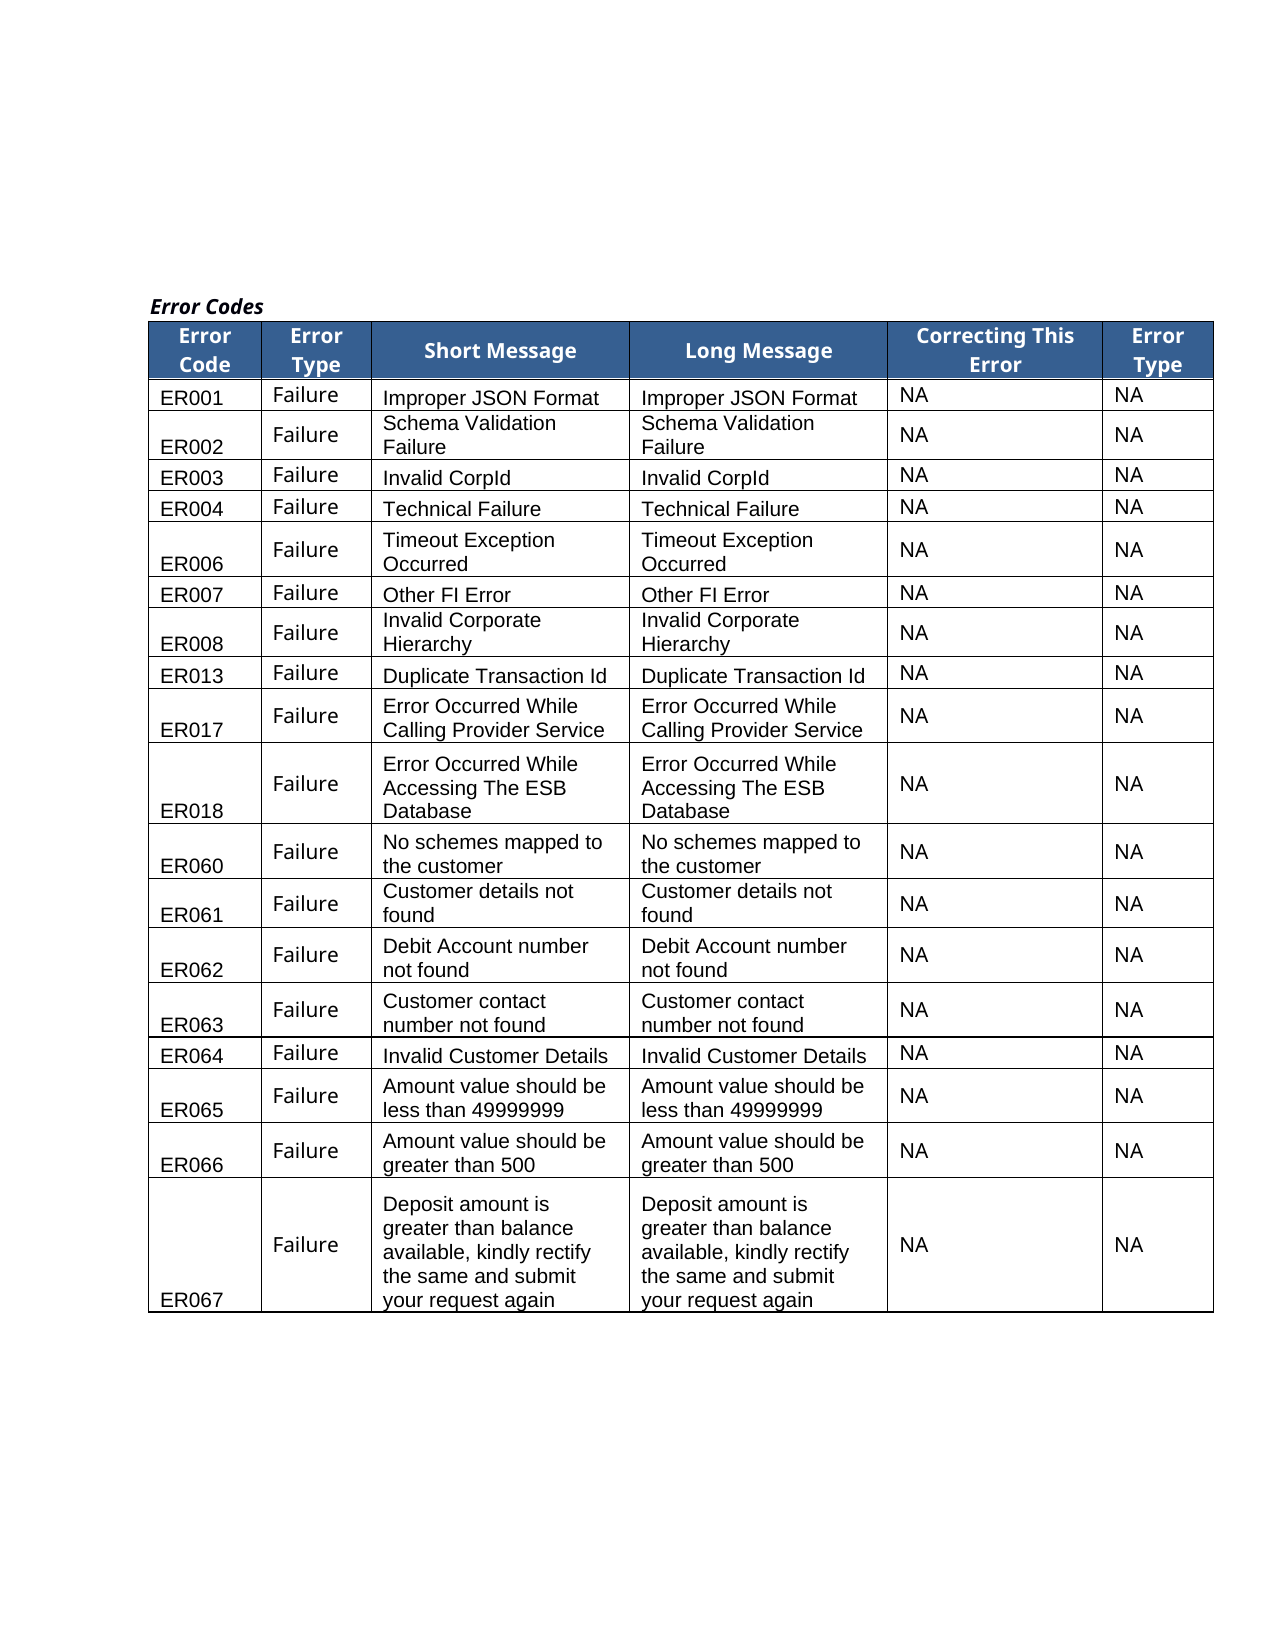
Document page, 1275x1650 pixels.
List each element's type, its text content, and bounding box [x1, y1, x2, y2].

table_cell ER062 [149, 928, 261, 982]
table_cell Other FI Error [630, 577, 887, 607]
table_cell ER064 [149, 1038, 261, 1068]
table_cell Failure [262, 983, 371, 1036]
table_cell ER002 [149, 411, 261, 459]
table_cell No schemes mapped to the customer [630, 824, 887, 878]
table_cell NA [888, 491, 1102, 521]
table_cell Failure [262, 491, 371, 521]
table_cell Amount value should be less than 49999999 [630, 1069, 887, 1122]
table_cell Invalid Customer Details [372, 1038, 629, 1068]
table_cell ER066 [149, 1123, 261, 1177]
table_cell ER018 [149, 743, 261, 823]
table_cell Debit Account number not found [630, 928, 887, 982]
table_cell Failure [262, 1123, 371, 1177]
table_cell NA [888, 380, 1102, 410]
subtitle Error Codes [150, 292, 1125, 321]
table_cell Customer details not found [630, 879, 887, 927]
table_cell Customer details not found [372, 879, 629, 927]
table_cell NA [1103, 657, 1213, 687]
table_cell No schemes mapped to the customer [372, 824, 629, 878]
table_cell NA [1103, 743, 1213, 823]
table_cell Other FI Error [372, 577, 629, 607]
table_cell ER067 [149, 1178, 261, 1311]
table_cell Failure [262, 928, 371, 982]
table_cell Error Occurred While Accessing The ESB Database [372, 743, 629, 823]
table_cell Technical Failure [372, 491, 629, 521]
table_cell NA [888, 983, 1102, 1036]
table_cell NA [888, 460, 1102, 490]
table_cell NA [888, 743, 1102, 823]
table_cell NA [1103, 577, 1213, 607]
table_cell NA [888, 522, 1102, 576]
table_cell Failure [262, 522, 371, 576]
table_cell Failure [262, 824, 371, 878]
table_cell NA [1103, 380, 1213, 410]
table_cell Error Occurred While Calling Provider Service [630, 689, 887, 742]
table_cell Failure [262, 657, 371, 687]
table_cell Failure [262, 460, 371, 490]
table_cell ER063 [149, 983, 261, 1036]
table_cell NA [1103, 460, 1213, 490]
table_cell NA [1103, 928, 1213, 982]
table_cell NA [888, 577, 1102, 607]
table_cell ER001 [149, 380, 261, 410]
table_cell Invalid Corporate Hierarchy [630, 608, 887, 656]
table_cell Failure [262, 743, 371, 823]
table_cell ER013 [149, 657, 261, 687]
table_cell Failure [262, 1069, 371, 1122]
table_cell NA [1103, 411, 1213, 459]
table_cell ER065 [149, 1069, 261, 1122]
table_cell Failure [262, 879, 371, 927]
table_cell Timeout Exception Occurred [630, 522, 887, 576]
table_header Error Code [149, 322, 261, 378]
table_cell ER060 [149, 824, 261, 878]
table_cell Technical Failure [630, 491, 887, 521]
table_cell Amount value should be less than 49999999 [372, 1069, 629, 1122]
table_cell NA [1103, 608, 1213, 656]
table_cell NA [888, 928, 1102, 982]
table_cell NA [1103, 983, 1213, 1036]
table_cell NA [888, 1038, 1102, 1068]
table_cell Improper JSON Format [372, 380, 629, 410]
table_cell NA [888, 689, 1102, 742]
table_cell Invalid Corporate Hierarchy [372, 608, 629, 656]
table_header Correcting This Error [888, 322, 1102, 378]
table_cell NA [888, 824, 1102, 878]
table_cell ER007 [149, 577, 261, 607]
table_cell NA [888, 1178, 1102, 1311]
table_cell Failure [262, 380, 371, 410]
table_cell ER004 [149, 491, 261, 521]
table_cell Deposit amount is greater than balance available, kindly rectify the same and submit your request again [630, 1178, 887, 1311]
table_header Long Message [630, 322, 887, 378]
table_cell NA [1103, 1038, 1213, 1068]
table_cell NA [1103, 824, 1213, 878]
table_cell Amount value should be greater than 500 [630, 1123, 887, 1177]
table_cell ER003 [149, 460, 261, 490]
table_cell NA [1103, 879, 1213, 927]
table_cell Failure [262, 577, 371, 607]
table_header Error Type [1103, 322, 1213, 378]
table_cell Invalid CorpId [372, 460, 629, 490]
table_cell NA [888, 657, 1102, 687]
table_cell NA [888, 411, 1102, 459]
table_cell ER008 [149, 608, 261, 656]
table_cell Invalid CorpId [630, 460, 887, 490]
table_cell Improper JSON Format [630, 380, 887, 410]
table_cell Duplicate Transaction Id [630, 657, 887, 687]
table_cell Customer contact number not found [630, 983, 887, 1036]
table_cell Deposit amount is greater than balance available, kindly rectify the same and submit your request again [372, 1178, 629, 1311]
table_cell NA [1103, 491, 1213, 521]
table_cell Amount value should be greater than 500 [372, 1123, 629, 1177]
table_cell NA [1103, 1178, 1213, 1311]
table_cell Failure [262, 689, 371, 742]
table_cell Schema Validation Failure [372, 411, 629, 459]
table_cell Timeout Exception Occurred [372, 522, 629, 576]
table_cell NA [888, 879, 1102, 927]
table_cell Customer contact number not found [372, 983, 629, 1036]
table_cell NA [888, 608, 1102, 656]
table_cell NA [888, 1069, 1102, 1122]
table_cell NA [1103, 689, 1213, 742]
table_cell Debit Account number not found [372, 928, 629, 982]
table_header Short Message [372, 322, 629, 378]
table_cell NA [1103, 1069, 1213, 1122]
table_cell Failure [262, 411, 371, 459]
table_cell NA [1103, 1123, 1213, 1177]
table_cell Failure [262, 1178, 371, 1311]
table_cell Invalid Customer Details [630, 1038, 887, 1068]
table_cell Failure [262, 608, 371, 656]
table_cell Duplicate Transaction Id [372, 657, 629, 687]
table_cell NA [1103, 522, 1213, 576]
table_cell Schema Validation Failure [630, 411, 887, 459]
table_header Error Type [262, 322, 371, 378]
table_cell Error Occurred While Calling Provider Service [372, 689, 629, 742]
table_cell NA [888, 1123, 1102, 1177]
table_cell ER061 [149, 879, 261, 927]
table_cell Failure [262, 1038, 371, 1068]
table_cell Error Occurred While Accessing The ESB Database [630, 743, 887, 823]
table_cell ER006 [149, 522, 261, 576]
table_cell ER017 [149, 689, 261, 742]
